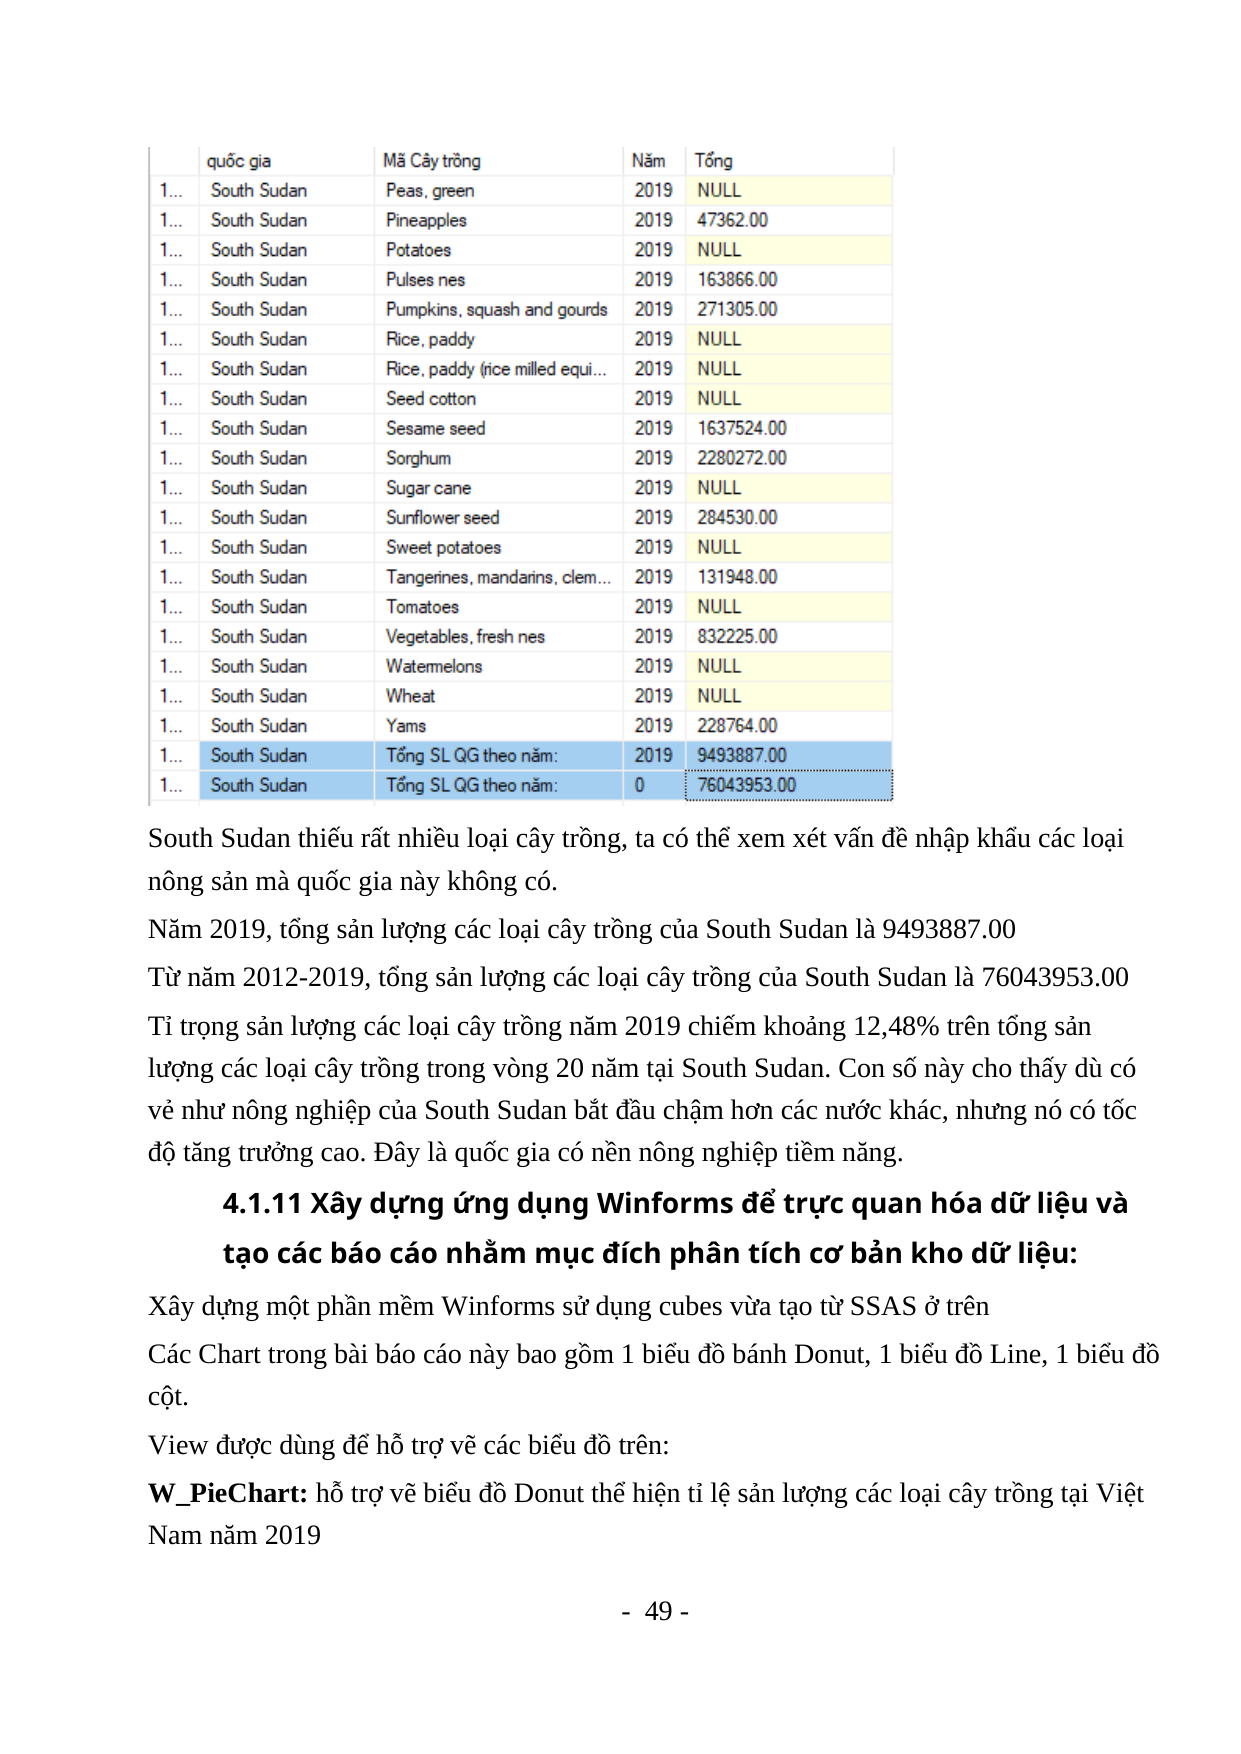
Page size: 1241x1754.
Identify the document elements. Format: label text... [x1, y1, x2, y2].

text W_PieChart: hỗ trợ vẽ biểu đồ Donut thể hiện tỉ lệ sản lượng các loại cây trồng tại Việt Nam năm 2019 [148, 1476, 1162, 1551]
text Từ năm 2012-2019, tổng sản lượng các loại cây trồng của South Sudan là 76043953.00 [148, 960, 1162, 993]
text Xây dựng một phần mềm Winforms sử dụng cubes vừa tạo từ SSAS ở trên [148, 1289, 1162, 1321]
subtitle 4.1.11 Xây dựng ứng dụng Winforms để trực quan hóa dữ liệu và tạo các báo cáo nhằm mục đích phân tích cơ bản kho dữ liệu: [223, 1183, 1162, 1271]
text Năm 2019, tổng sản lượng các loại cây trồng của South Sudan là 9493887.00 [148, 912, 1162, 944]
picture [147, 147, 895, 806]
text Các Chart trong bài báo cáo này bao gồm 1 biểu đồ bánh Donut, 1 biểu đồ Line, 1 biểu đồ cột. [148, 1337, 1162, 1412]
text South Sudan thiếu rất nhiều loại cây trồng, ta có thể xem xét vấn đề nhập khẩu các loại nông sản mà quốc gia này không có. [148, 822, 1162, 896]
text Tỉ trọng sản lượng các loại cây trồng năm 2019 chiếm khoảng 12,48% trên tổng sản lượng các loại cây trồng trong vòng 20 năm tại South Sudan. Con số này cho thấy dù có vẻ như nông nghiệp của South Sudan bắt đầu chậm hơn các nước khác, nhưng nó có tốc độ tăng trưởng cao. Đây là quốc gia có nền nông nghiệp tiềm năng. [148, 1009, 1162, 1167]
text View được dùng để hỗ trợ vẽ các biểu đồ trên: [148, 1428, 1162, 1460]
